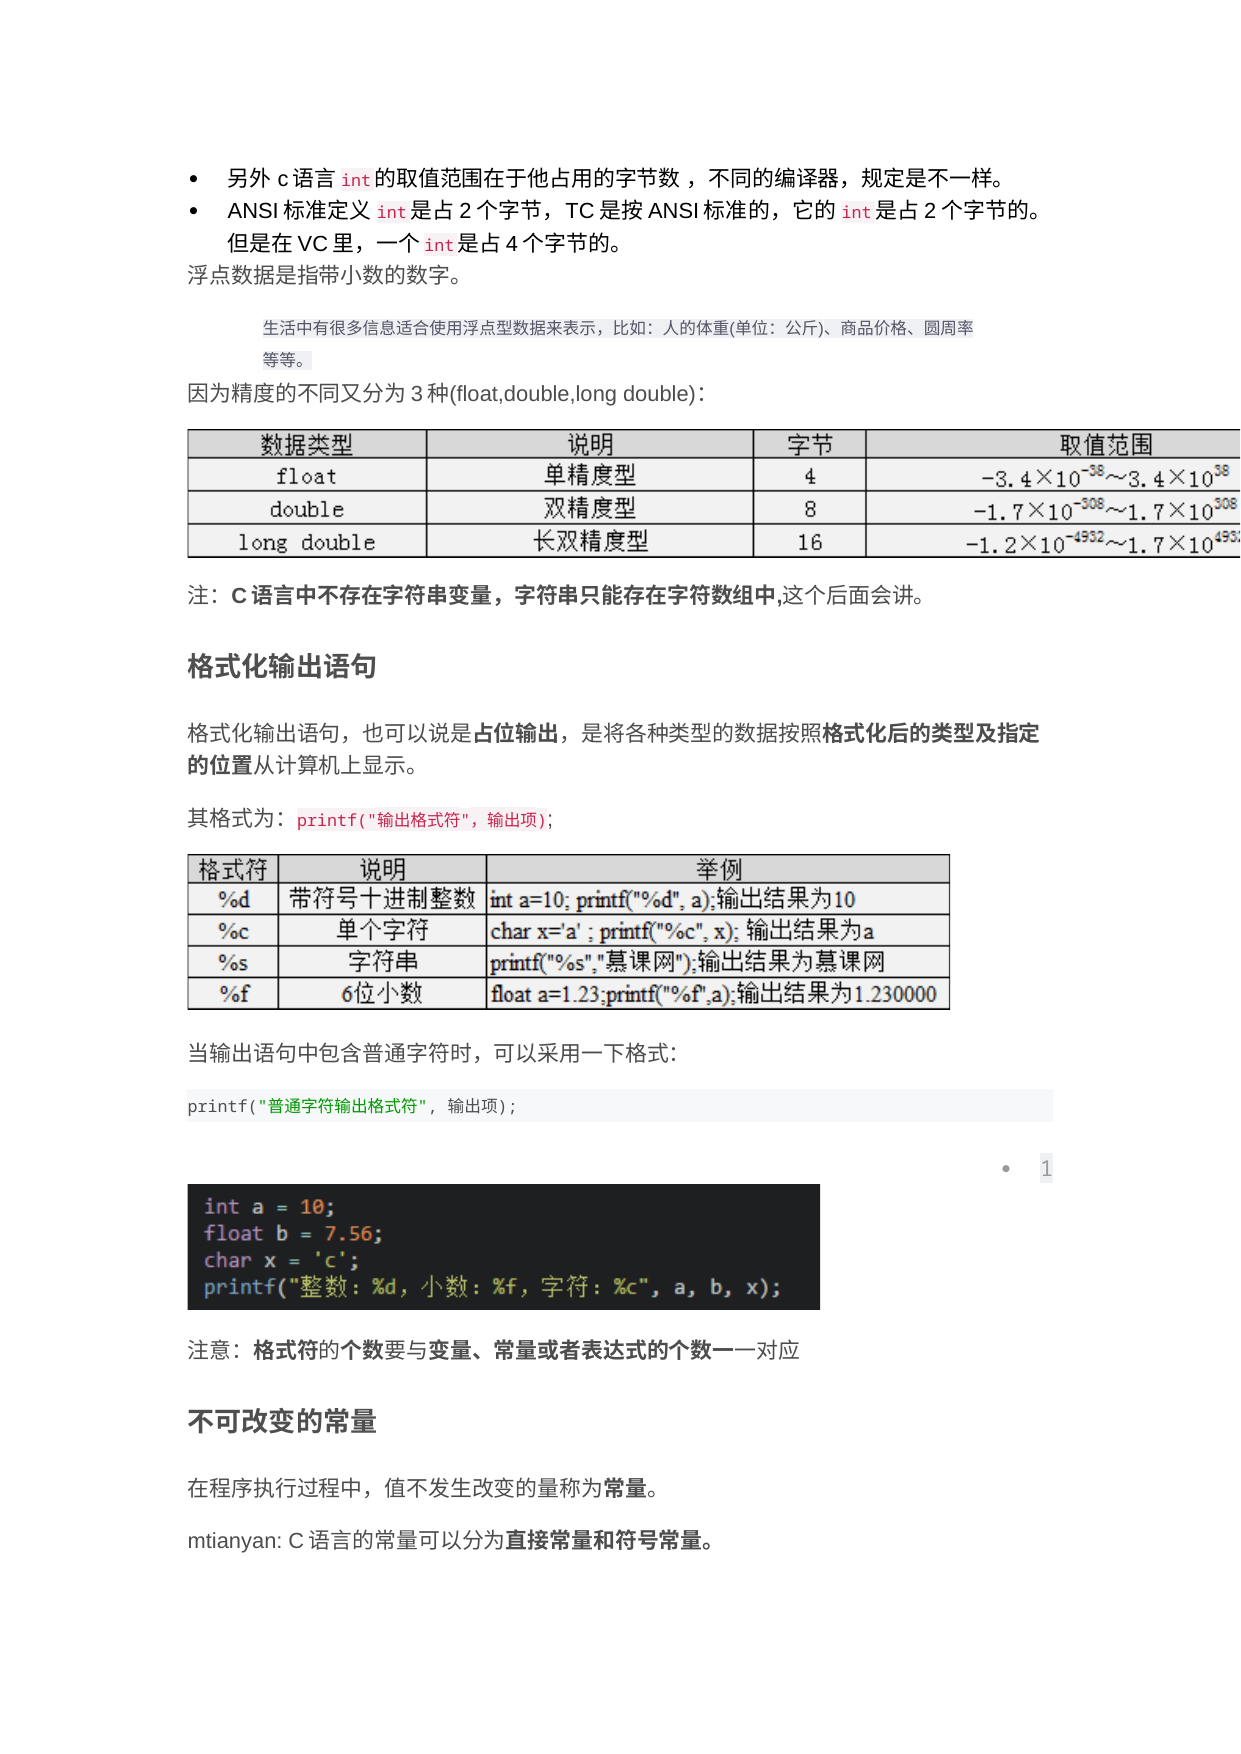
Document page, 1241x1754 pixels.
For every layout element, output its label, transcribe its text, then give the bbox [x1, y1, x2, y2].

subtitle 格式化输出语句 [187, 632, 1053, 697]
text 浮点数据是指带小数的数字。 [187, 259, 1053, 292]
picture [187, 1184, 821, 1310]
list 1 [150, 1152, 1053, 1184]
text 注意：格式符的个数要与变量、常量或者表达式的个数一一对应 [187, 1334, 1053, 1367]
text printf("普通字符输出格式符", 输出项); [187, 1089, 1053, 1122]
text 在程序执行过程中，值不发生改变的量称为常量。 [187, 1472, 1053, 1504]
list ANSI标准定义int是占2个字节，TC是按ANSI标准的，它的int是占2个字节的。但是在VC里，一个int是占4个字节的。 [190, 194, 1053, 259]
list 另外 c语言int的取值范围在于他占用的字节数 ，不同的编译器，规定是不一样。 [190, 162, 1053, 194]
picture [187, 854, 951, 1010]
text 注：C语言中不存在字符串变量，字符串只能存在字符数组中,这个后面会讲。 [187, 579, 1053, 612]
subtitle 不可改变的常量 [187, 1387, 1053, 1452]
text 因为精度的不同又分为3种(float,double,long double)： [187, 377, 1053, 409]
text 当输出语句中包含普通字符时，可以采用一下格式： [187, 1037, 1053, 1069]
text 生活中有很多信息适合使用浮点型数据来表示，比如：人的体重(单位：公斤)、商品价格、圆周率等等。 [262, 312, 978, 377]
text 其格式为：printf("输出格式符"，输出项); [187, 802, 1053, 834]
picture [187, 429, 1241, 558]
text mtianyan: C语言的常量可以分为直接常量和符号常量。 [187, 1524, 1053, 1557]
text 格式化输出语句，也可以说是占位输出，是将各种类型的数据按照格式化后的类型及指定的位置从计算机上显示。 [187, 717, 1053, 782]
